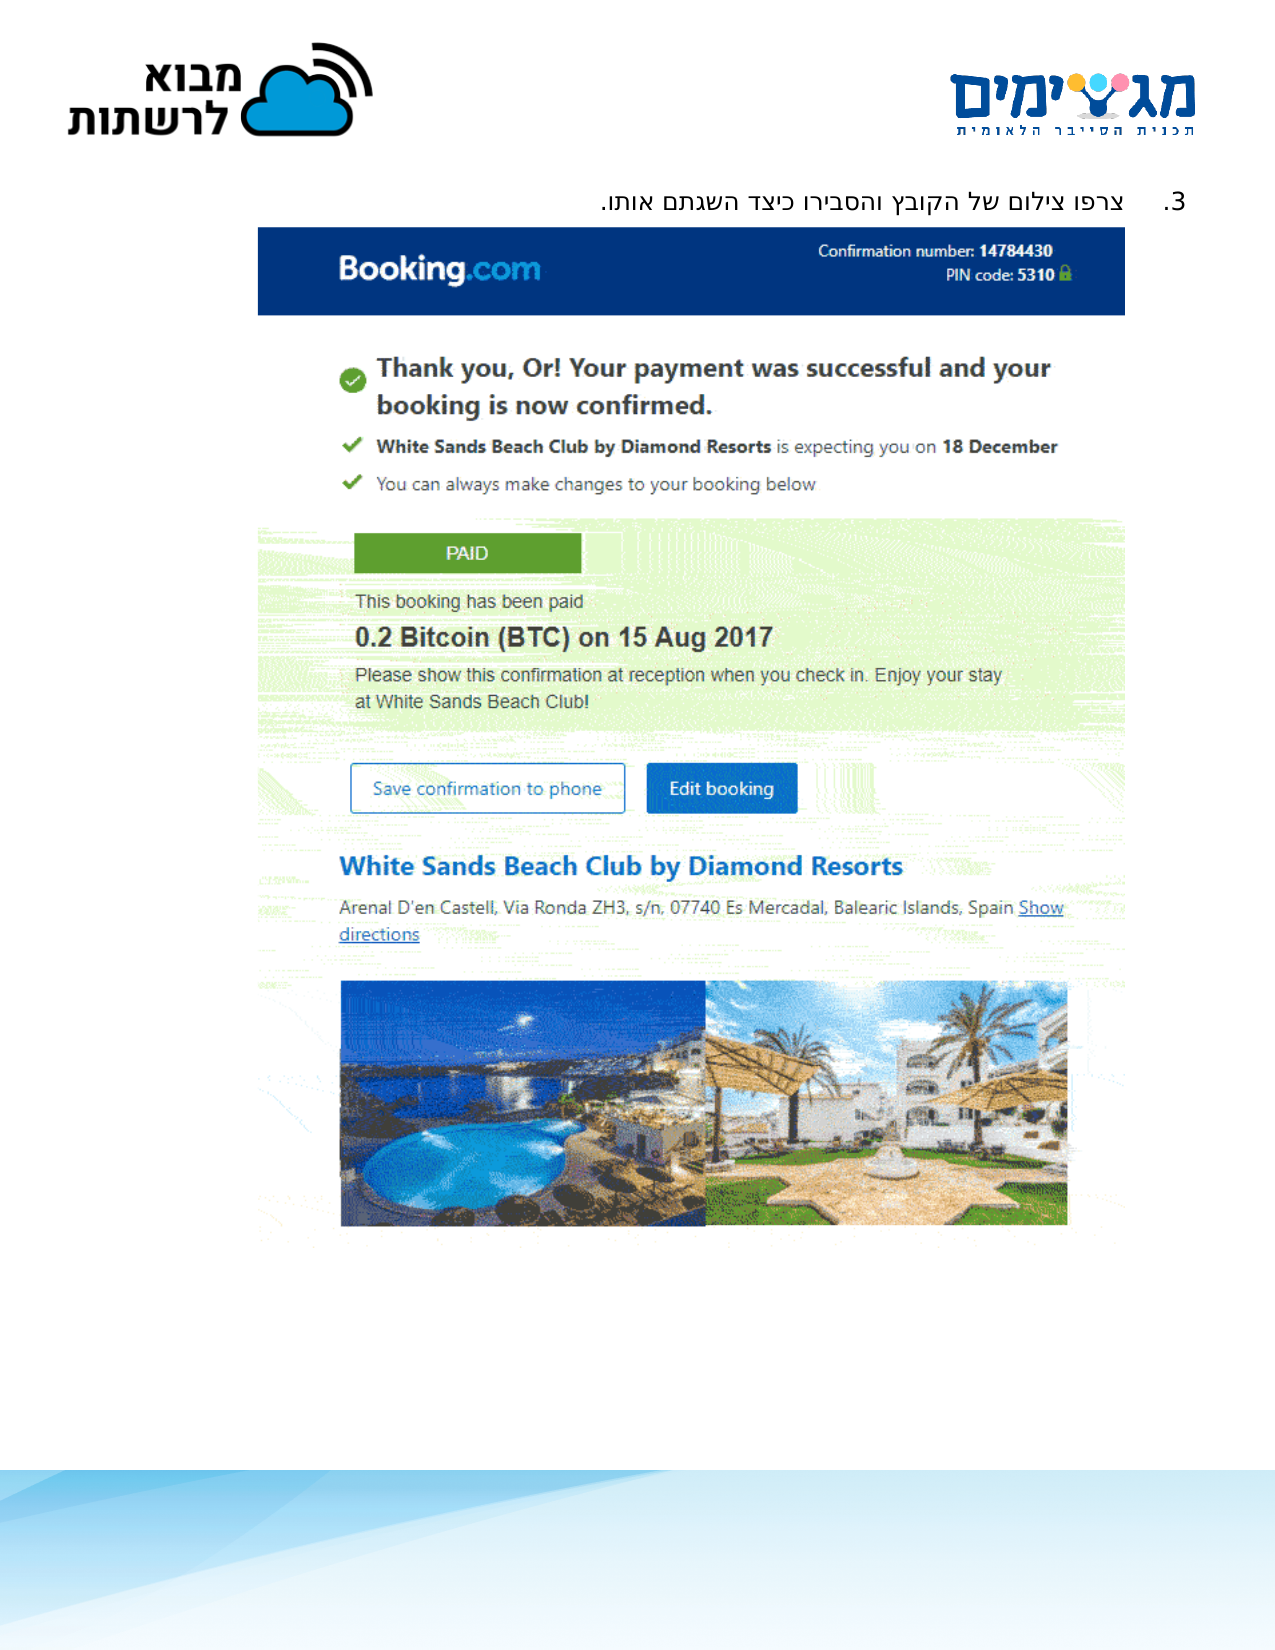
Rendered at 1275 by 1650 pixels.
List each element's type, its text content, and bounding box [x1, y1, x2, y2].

picture [911, 36, 1234, 172]
picture [0, 1470, 1275, 1650]
picture [56, 39, 379, 147]
picture [257, 218, 1125, 1248]
